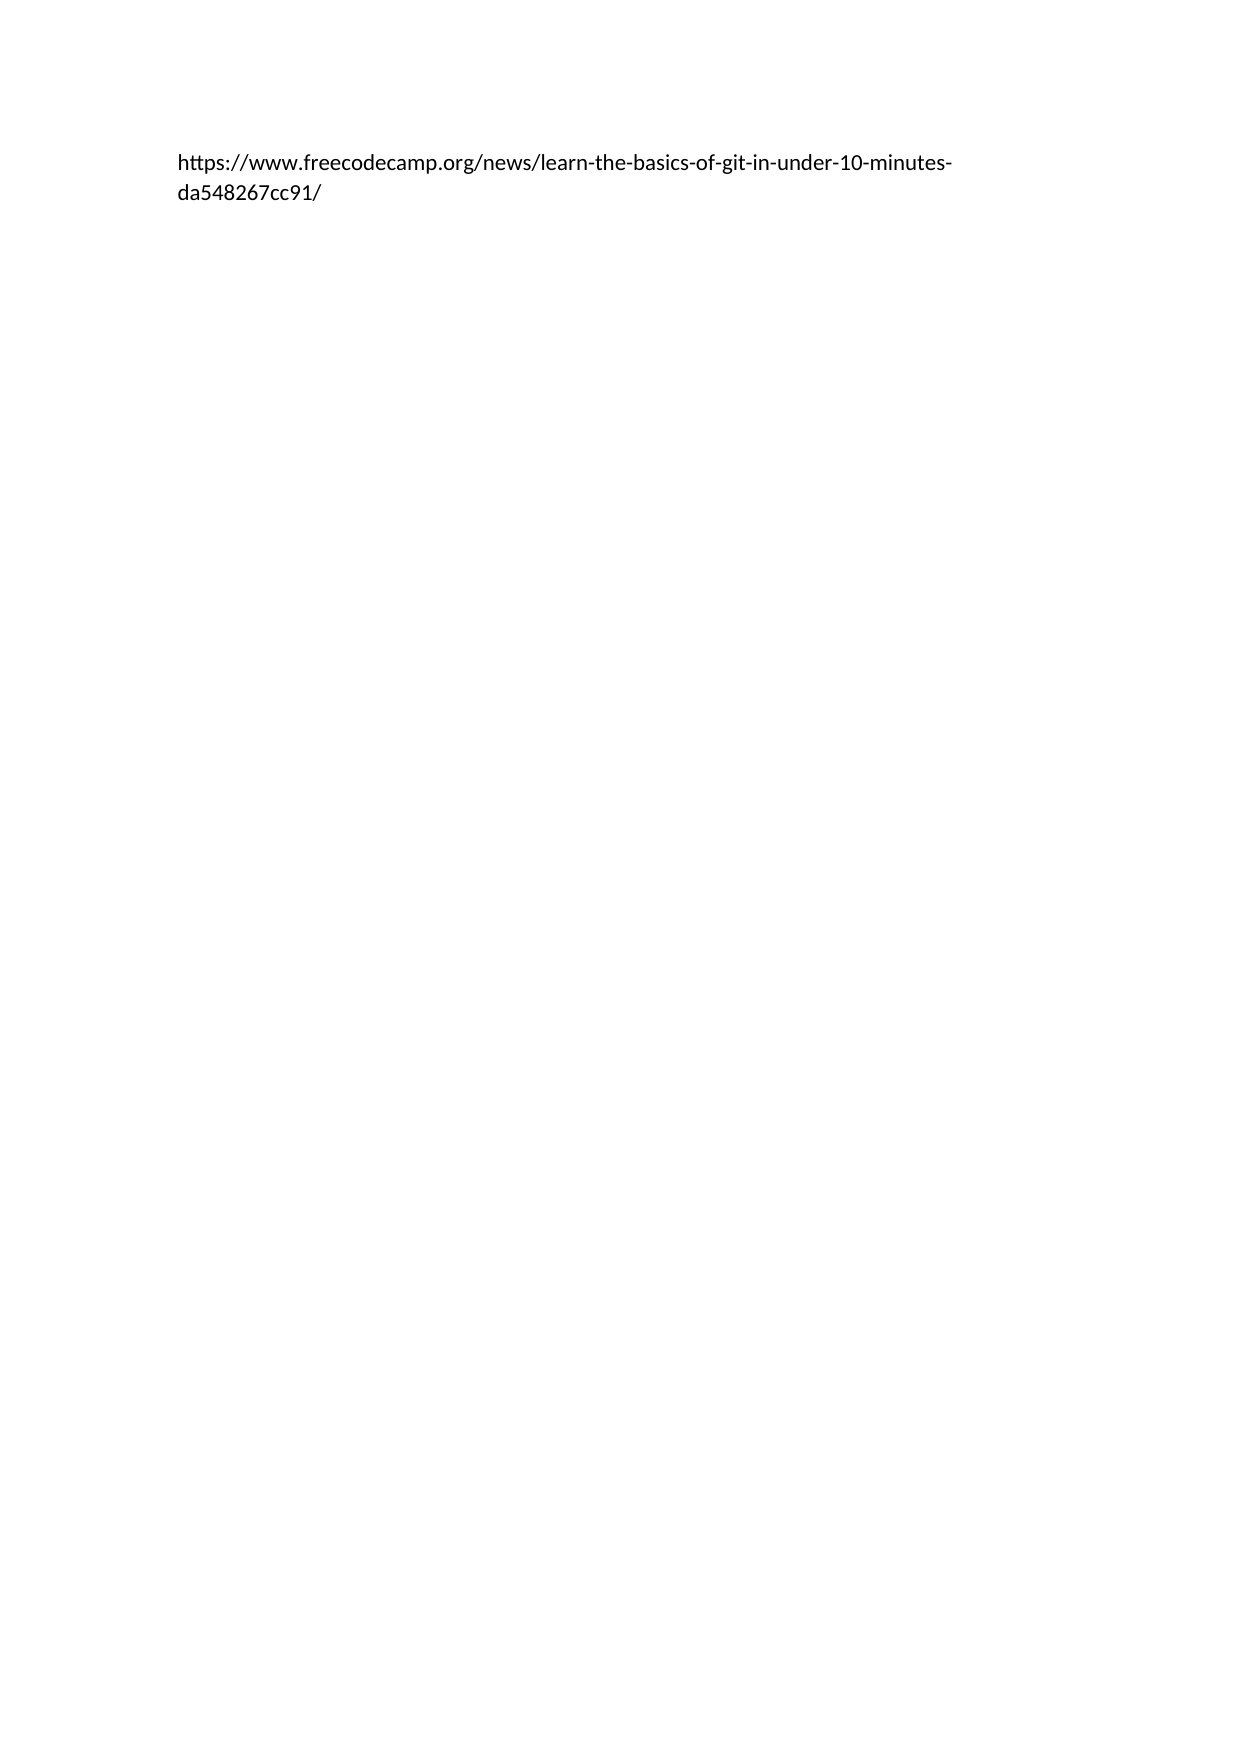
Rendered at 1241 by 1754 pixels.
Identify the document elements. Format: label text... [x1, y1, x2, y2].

text https://www.freecodecamp.org/news/learn-the-basics-of-git-in-under-10-minutes-da548267cc91/ [177, 148, 1063, 206]
